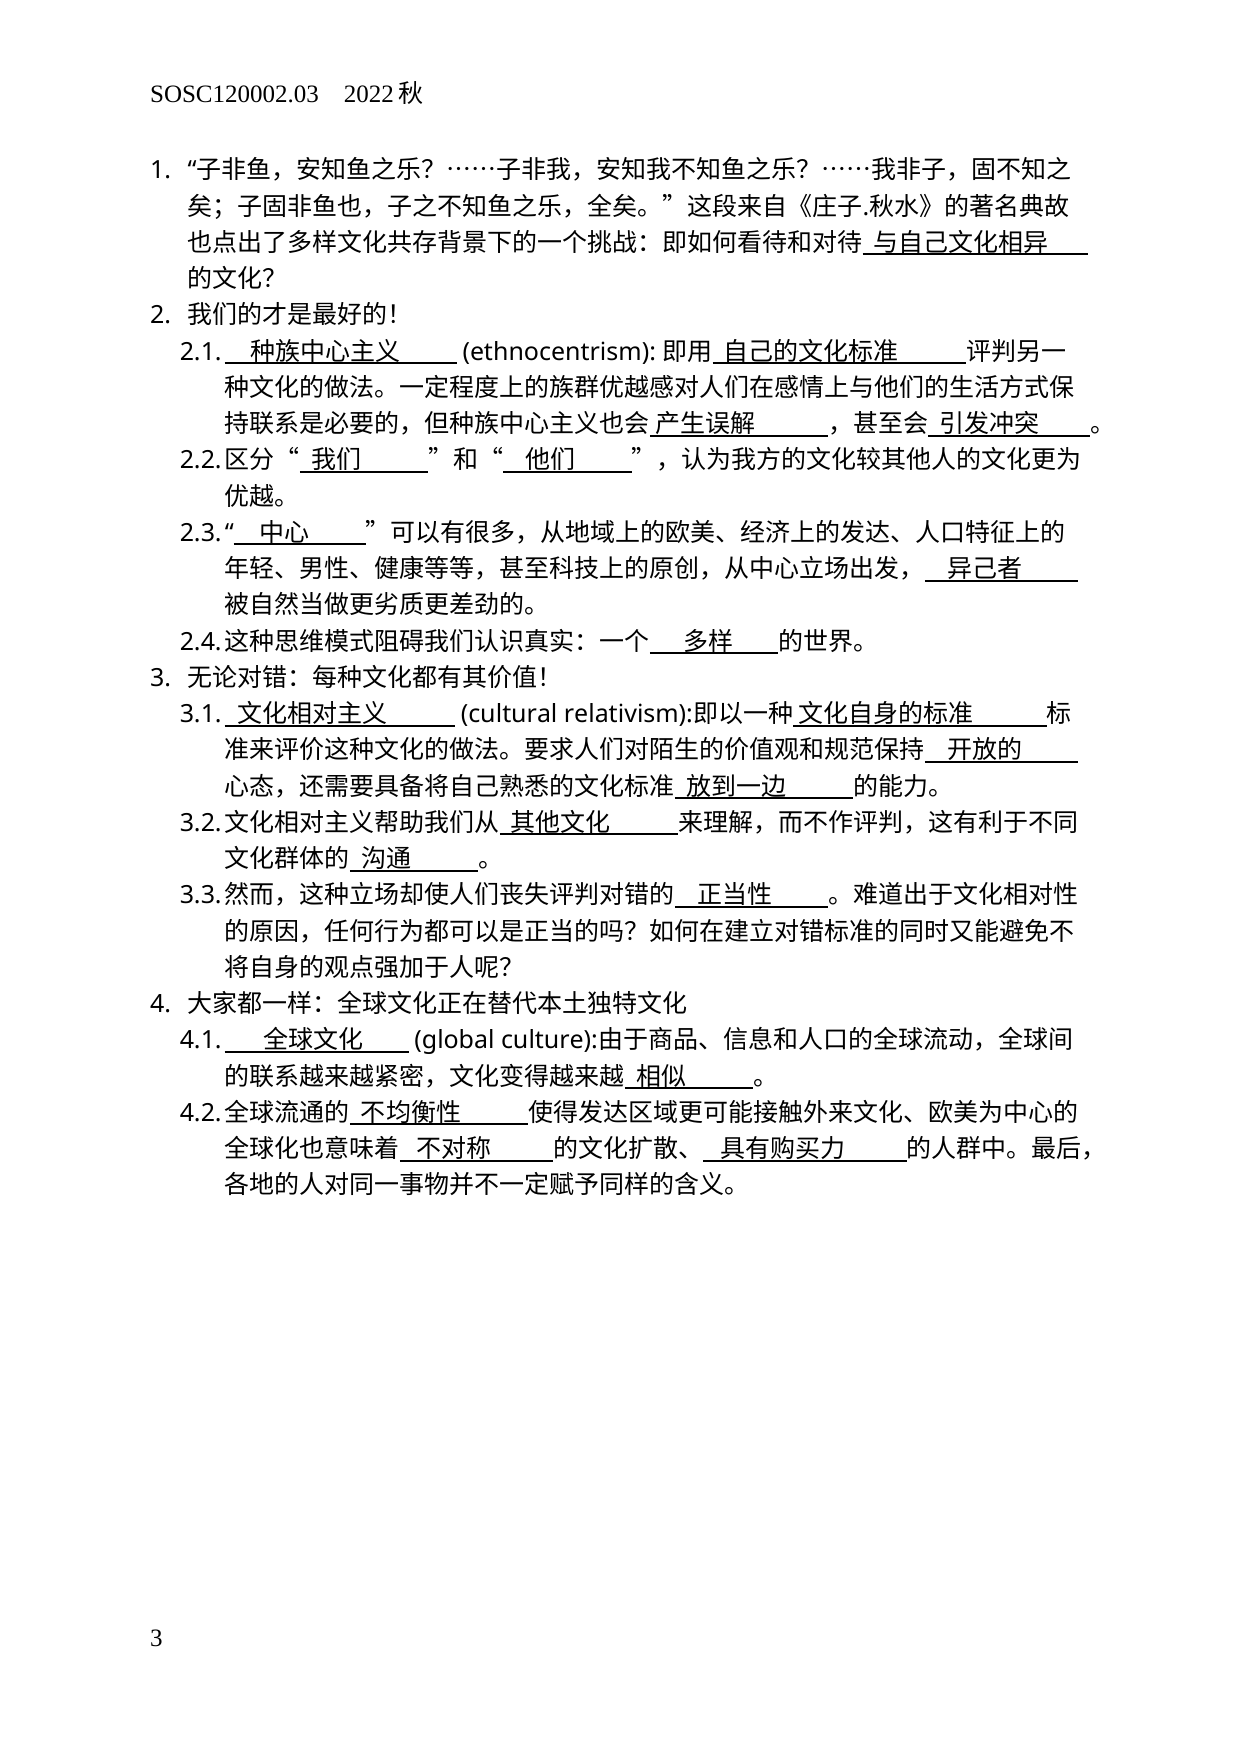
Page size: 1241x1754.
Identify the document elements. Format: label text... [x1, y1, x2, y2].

list 全球流通的 不均衡性 使得发达区域更可能接触外来文化、欧美为中心的全球化也意味着 不对称 的文化扩散、 具有购买力 的人群中。最后，各地的人对同一事物并不一定赋予同样的含义。 [179, 1092, 1090, 1201]
list “子非鱼，安知鱼之乐？……子非我，安知我不知鱼之乐？……我非子，固不知之矣；子固非鱼也，子之不知鱼之乐，全矣。”这段来自《庄子.秋水》的著名典故也点出了多样文化共存背景下的一个挑战：即如何看待和对待 与自己文化相异 的文化？ [150, 150, 1090, 295]
list “ 中心 ”可以有很多，从地域上的欧美、经济上的发达、人口特征上的年轻、男性、健康等等，甚至科技上的原创，从中心立场出发， 异己者 被自然当做更劣质更差劲的。 [179, 512, 1090, 621]
list 全球文化 (global culture):由于商品、信息和人口的全球流动，全球间的联系越来越紧密，文化变得越来越 相似 。 [179, 1020, 1090, 1092]
list 文化相对主义 (cultural relativism):即以一种 文化自身的标准 标准来评价这种文化的做法。要求人们对陌生的价值观和规范保持 开放的 心态，还需要具备将自己熟悉的文化标准 放到一边 的能力。 [179, 694, 1090, 802]
list 然而，这种立场却使人们丧失评判对错的 正当性 。难道出于文化相对性的原因，任何行为都可以是正当的吗？如何在建立对错标准的同时又能避免不将自身的观点强加于人呢？ [179, 875, 1090, 984]
list 大家都一样：全球文化正在替代本土独特文化 [150, 984, 1090, 1020]
list 区分“ 我们 ”和“ 他们 ”，认为我方的文化较其他人的文化更为优越。 [179, 440, 1090, 512]
list 我们的才是最好的！ [150, 295, 1090, 331]
list 文化相对主义帮助我们从 其他文化 来理解，而不作评判，这有利于不同文化群体的 沟通 。 [179, 802, 1090, 875]
list 种族中心主义 (ethnocentrism): 即用 自己的文化标准 评判另一种文化的做法。一定程度上的族群优越感对人们在感情上与他们的生活方式保持联系是必要的，但种族中心主义也会 产生误解 ，甚至会 引发冲突 。 [179, 331, 1090, 440]
list 无论对错：每种文化都有其价值！ [150, 657, 1090, 694]
list 这种思维模式阻碍我们认识真实：一个 多样 的世界。 [179, 621, 1090, 657]
